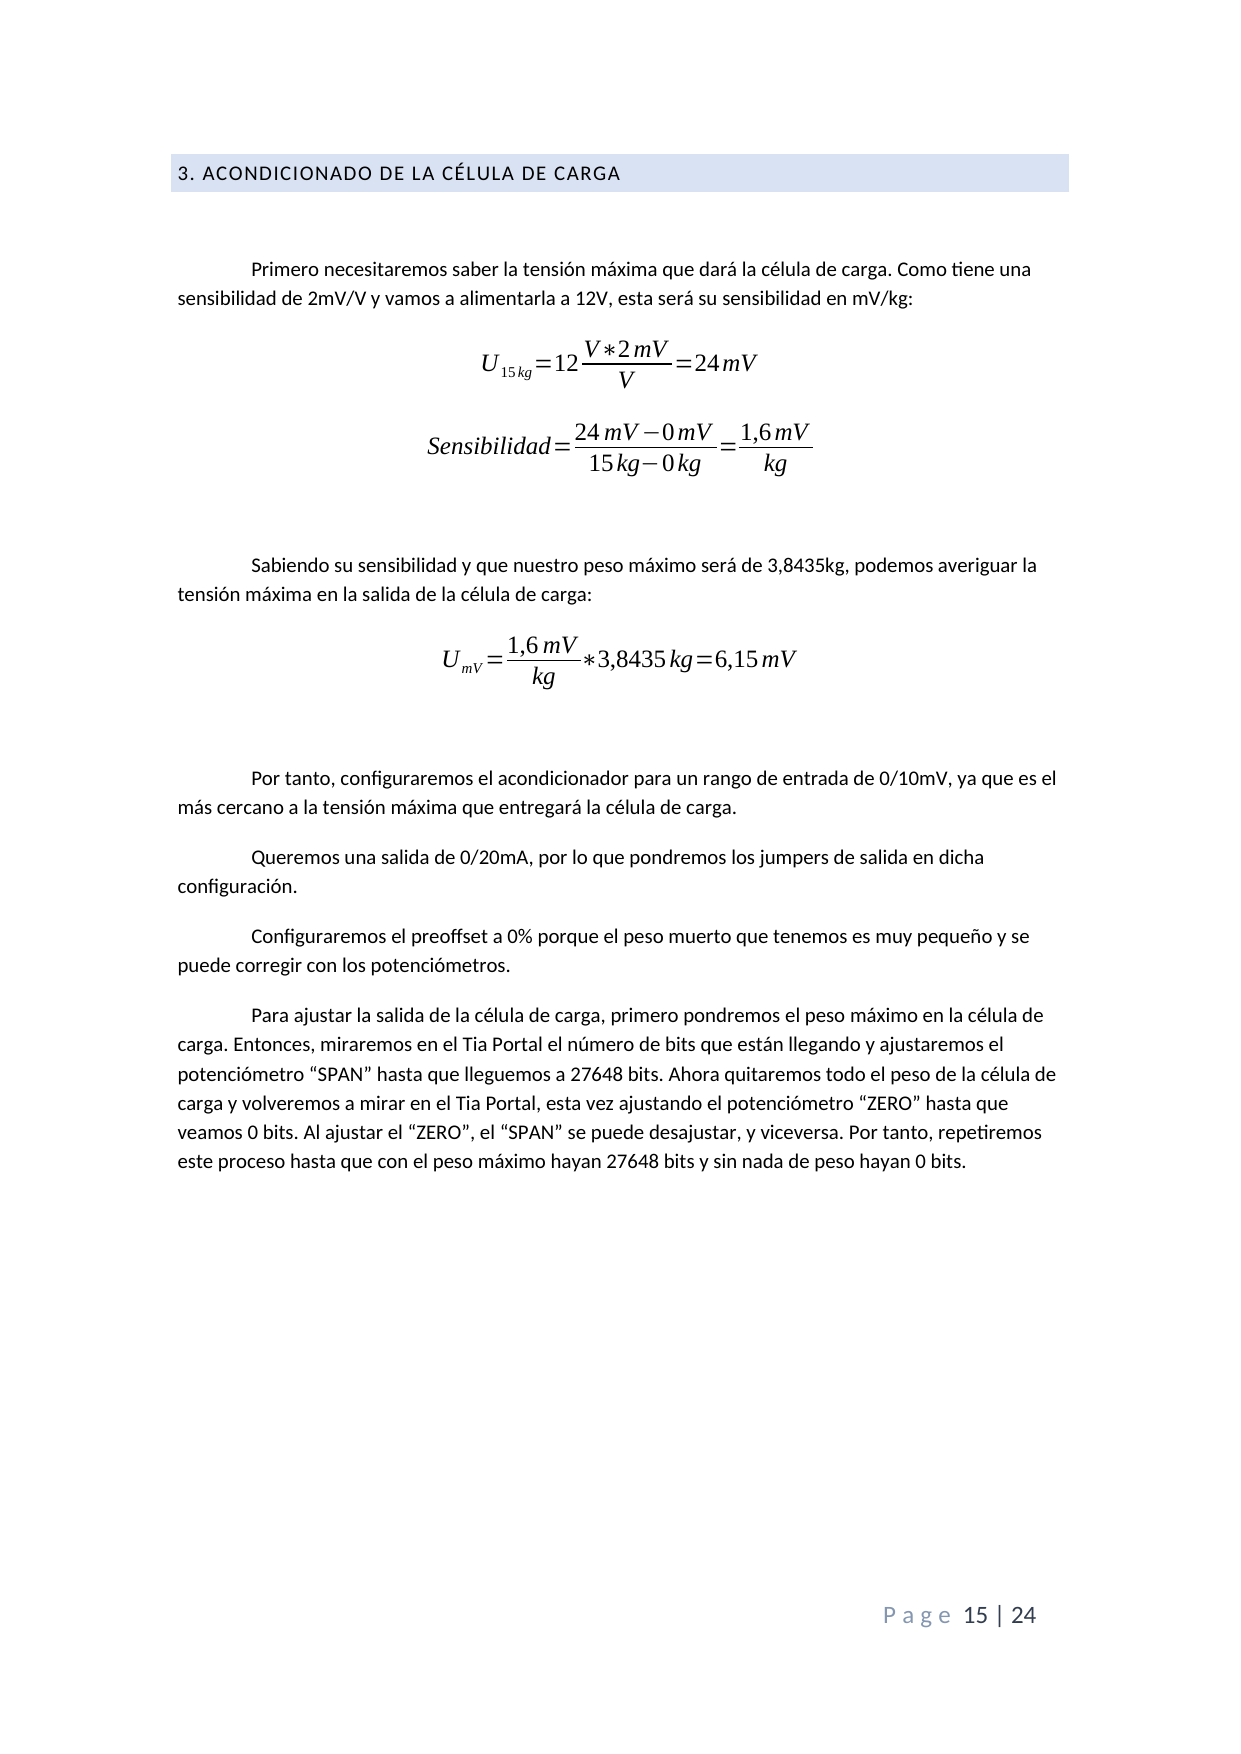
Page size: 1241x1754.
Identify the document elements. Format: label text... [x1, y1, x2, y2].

text Queremos una salida de 0/20mA, por lo que pondremos los jumpers de salida en dicha configuración. [177, 844, 1063, 899]
text Configuraremos el preoffset a 0% porque el peso muerto que tenemos es muy pequeño y se puede corregir con los potenciómetros. [177, 923, 1063, 978]
text Para ajustar la salida de la célula de carga, primero pondremos el peso máximo en la célula de carga. Entonces, miraremos en el Tia Portal el número de bits que están llegando y ajustaremos el potenciómetro “SPAN” hasta que lleguemos a 27648 bits. Ahora quitaremos todo el peso de la célula de carga y volveremos a mirar en el Tia Portal, esta vez ajustando el potenciómetro “ZERO” hasta que veamos 0 bits. Al ajustar el “ZERO”, el “SPAN” se puede desajustar, y viceversa. Por tanto, repetiremos este proceso hasta que con el peso máximo hayan 27648 bits y sin nada de peso hayan 0 bits. [177, 1002, 1063, 1174]
text Primero necesitaremos saber la tensión máxima que dará la célula de carga. Como tiene una sensibilidad de 2mV/V y vamos a alimentarla a 12V, esta será su sensibilidad en mV/kg: [177, 256, 1063, 311]
subtitle 3. acondicionado de la célula de carga [177, 160, 1063, 186]
text Por tanto, configuraremos el acondicionador para un rango de entrada de 0/10mV, ya que es el más cercano a la tensión máxima que entregará la célula de carga. [177, 765, 1063, 819]
text Sabiendo su sensibilidad y que nuestro peso máximo será de 3,8435kg, podemos averiguar la tensión máxima en la salida de la célula de carga: [177, 552, 1063, 607]
